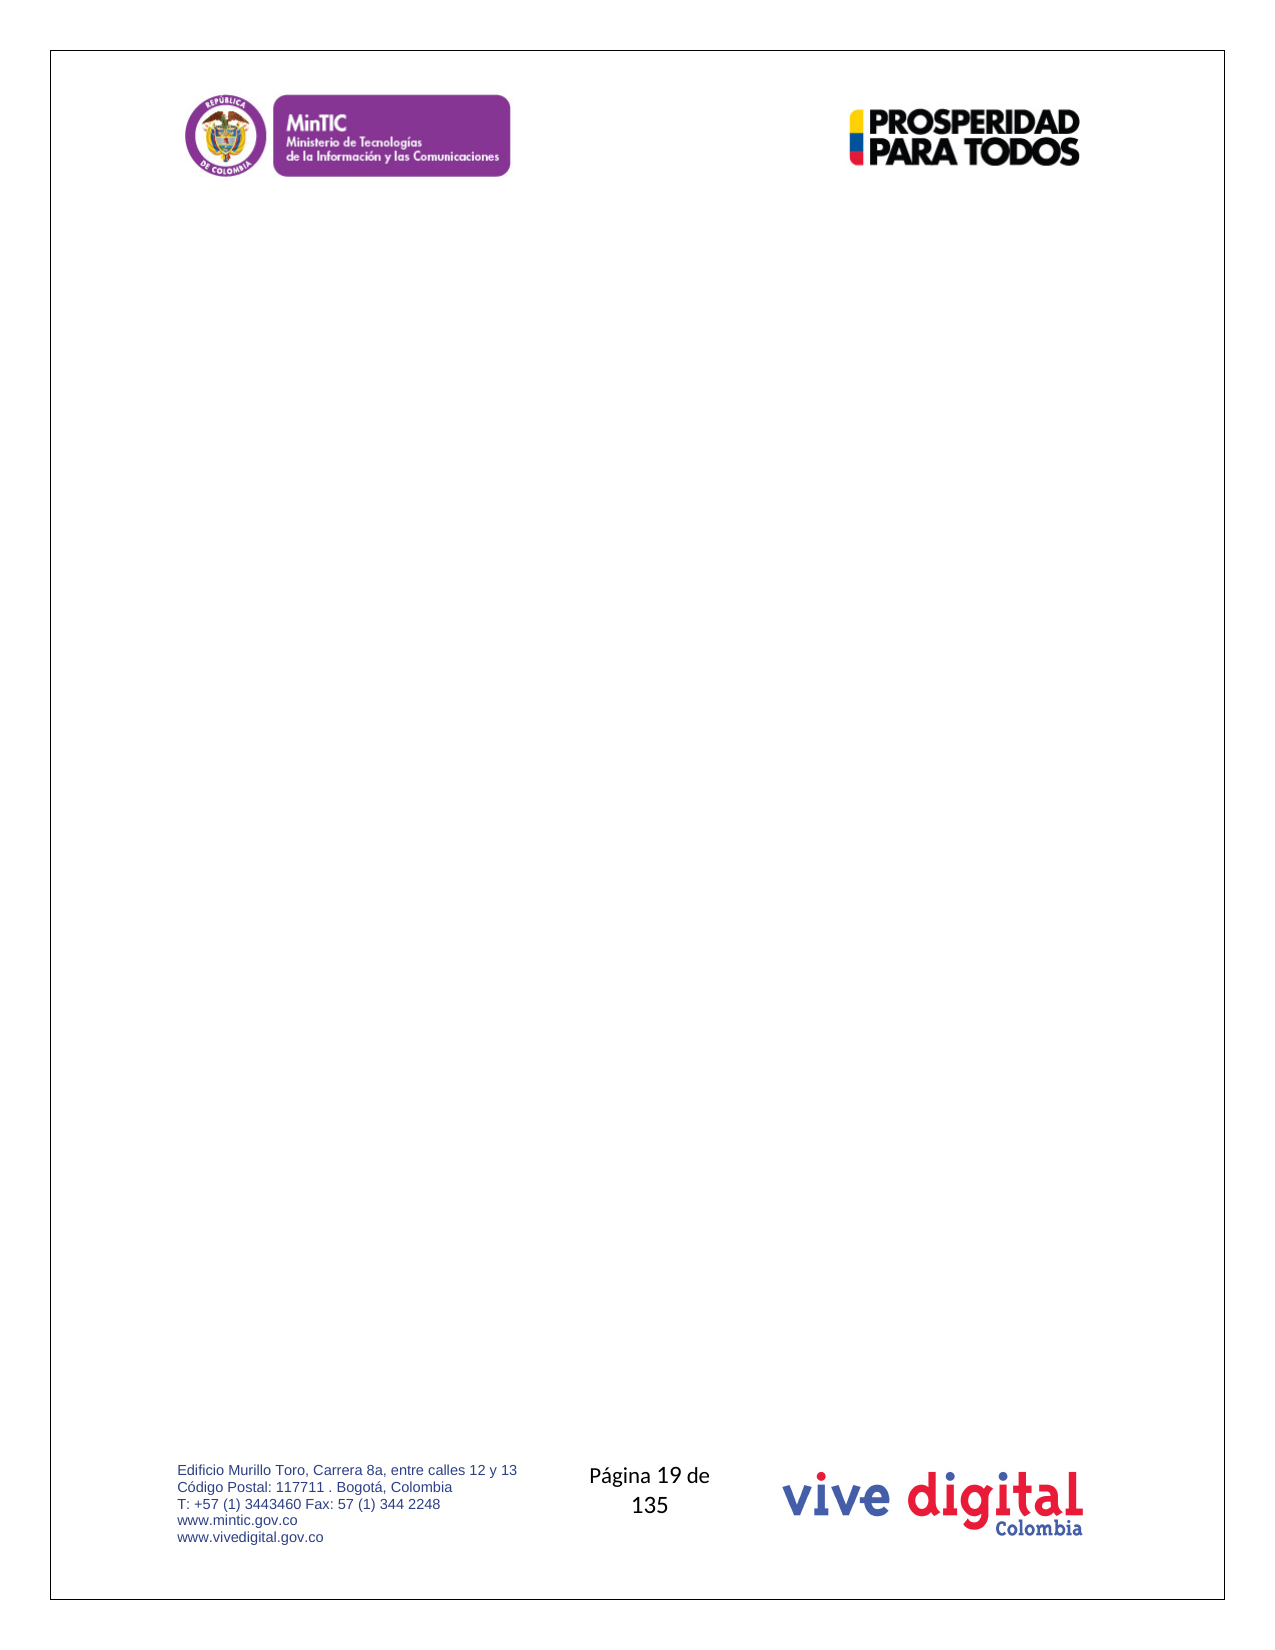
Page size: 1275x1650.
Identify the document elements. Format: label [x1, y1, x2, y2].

picture [839, 101, 1090, 177]
picture [772, 1463, 1098, 1545]
picture [177, 73, 529, 194]
